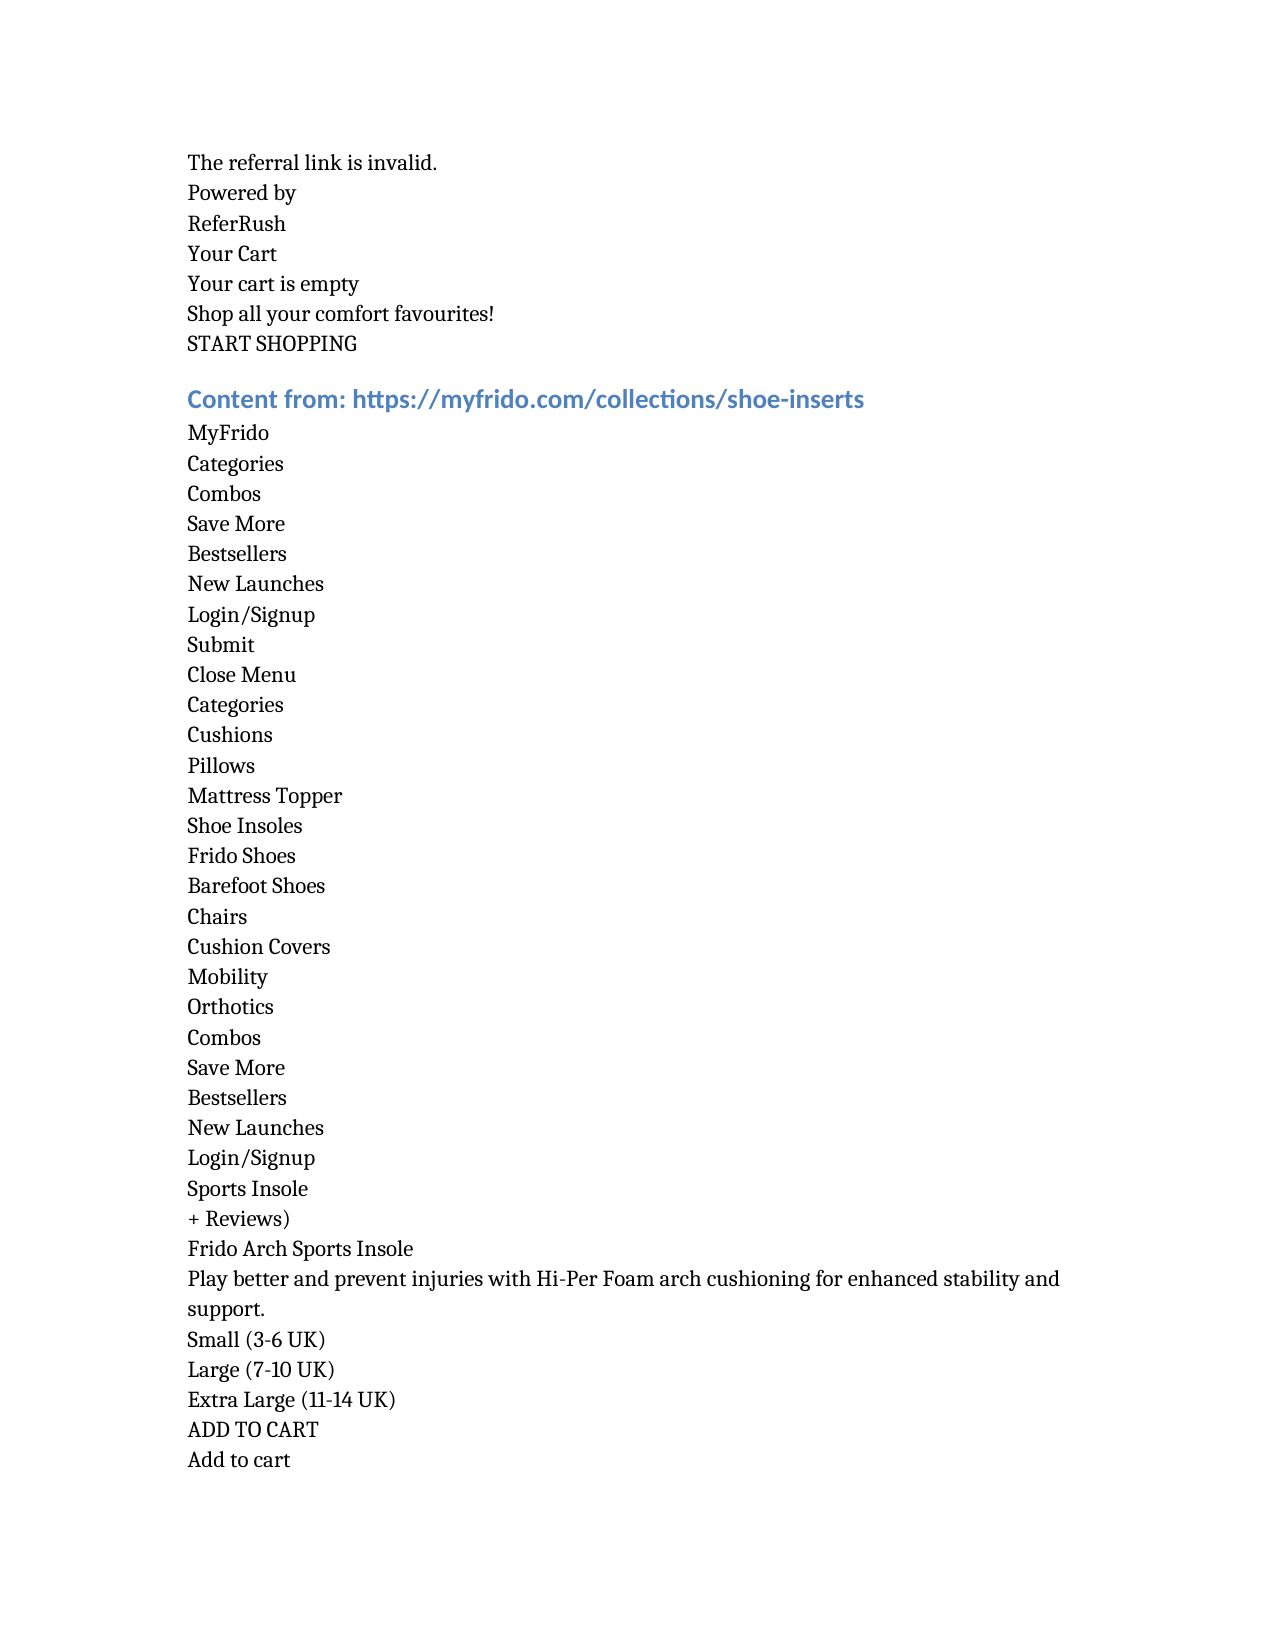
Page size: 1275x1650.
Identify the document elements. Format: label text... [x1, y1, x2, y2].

subtitle Content from: https://myfrido.com/collections/shoe-inserts [187, 382, 1087, 415]
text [187, 420, 1087, 1474]
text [187, 150, 1087, 358]
